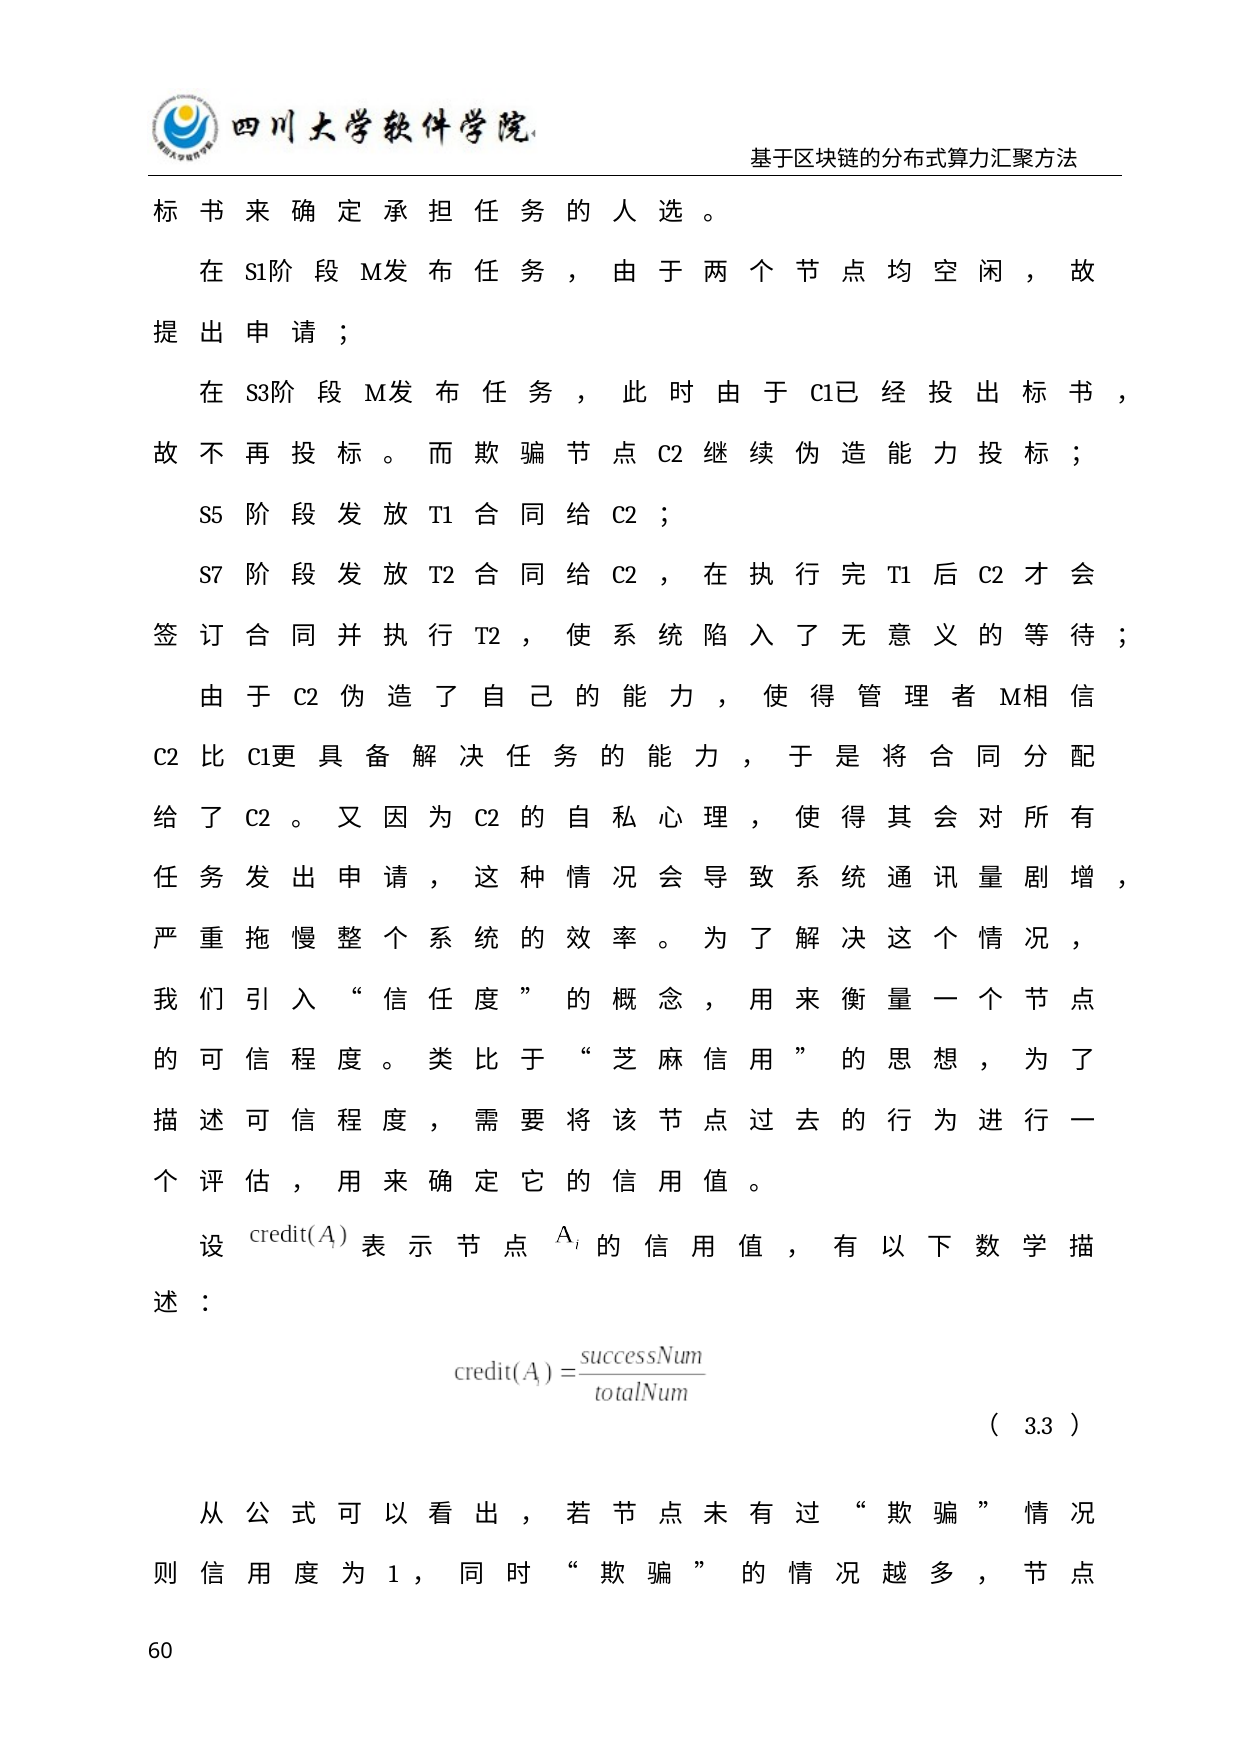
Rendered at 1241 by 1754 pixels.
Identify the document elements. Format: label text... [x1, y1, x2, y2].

text 图3.3分为8个阶段，其中M为管理者，C1为“诚实节点”，C2为“欺骗节点”。C1与C2由于能力限制只能同时执行一个任务，M会根据投标者的标书来确定承担任务的人选。 [154, 179, 1116, 239]
text 设表示节点的信用值，有以下数学描述： [154, 1209, 1116, 1331]
text 由于C2伪造了自己的能力，使得管理者M相信C2比C1更具备解决任务的能力，于是将合同分配给了C2。又因为C2的自私心理，使得其会对所有任务发出申请，这种情况会导致系统通讯量剧增，严重拖慢整个系统的效率。为了解决这个情况，我们引入“信任度”的概念，用来衡量一个节点的可信程度。类比于“芝麻信用”的思想，为了描述可信程度，需要将该节点过去的行为进行一个评估，用来确定它的信用值。 [154, 664, 1116, 1209]
text S7阶段发放T2合同给C2，在执行完T1后C2才会签订合同并执行T2，使系统陷入了无意义的等待； [154, 543, 1116, 664]
text S5阶段发放T1合同给C2； [154, 482, 1116, 543]
text 在S3阶段M发布任务，此时由于C1已经投出标书，故不再投标。而欺骗节点C2继续伪造能力投标； [154, 361, 1116, 482]
text 在S1阶段M发布任务，由于两个节点均空闲，故提出申请； [154, 239, 1116, 361]
picture [147, 88, 538, 167]
text （3.3） [154, 1331, 1116, 1452]
text 从公式可以看出，若节点未有过“欺骗”情况，则信用度为1，同时“欺骗”的情况越多，节点信用度越低，将严重影响节点的能力评估。 [154, 1481, 1116, 1602]
